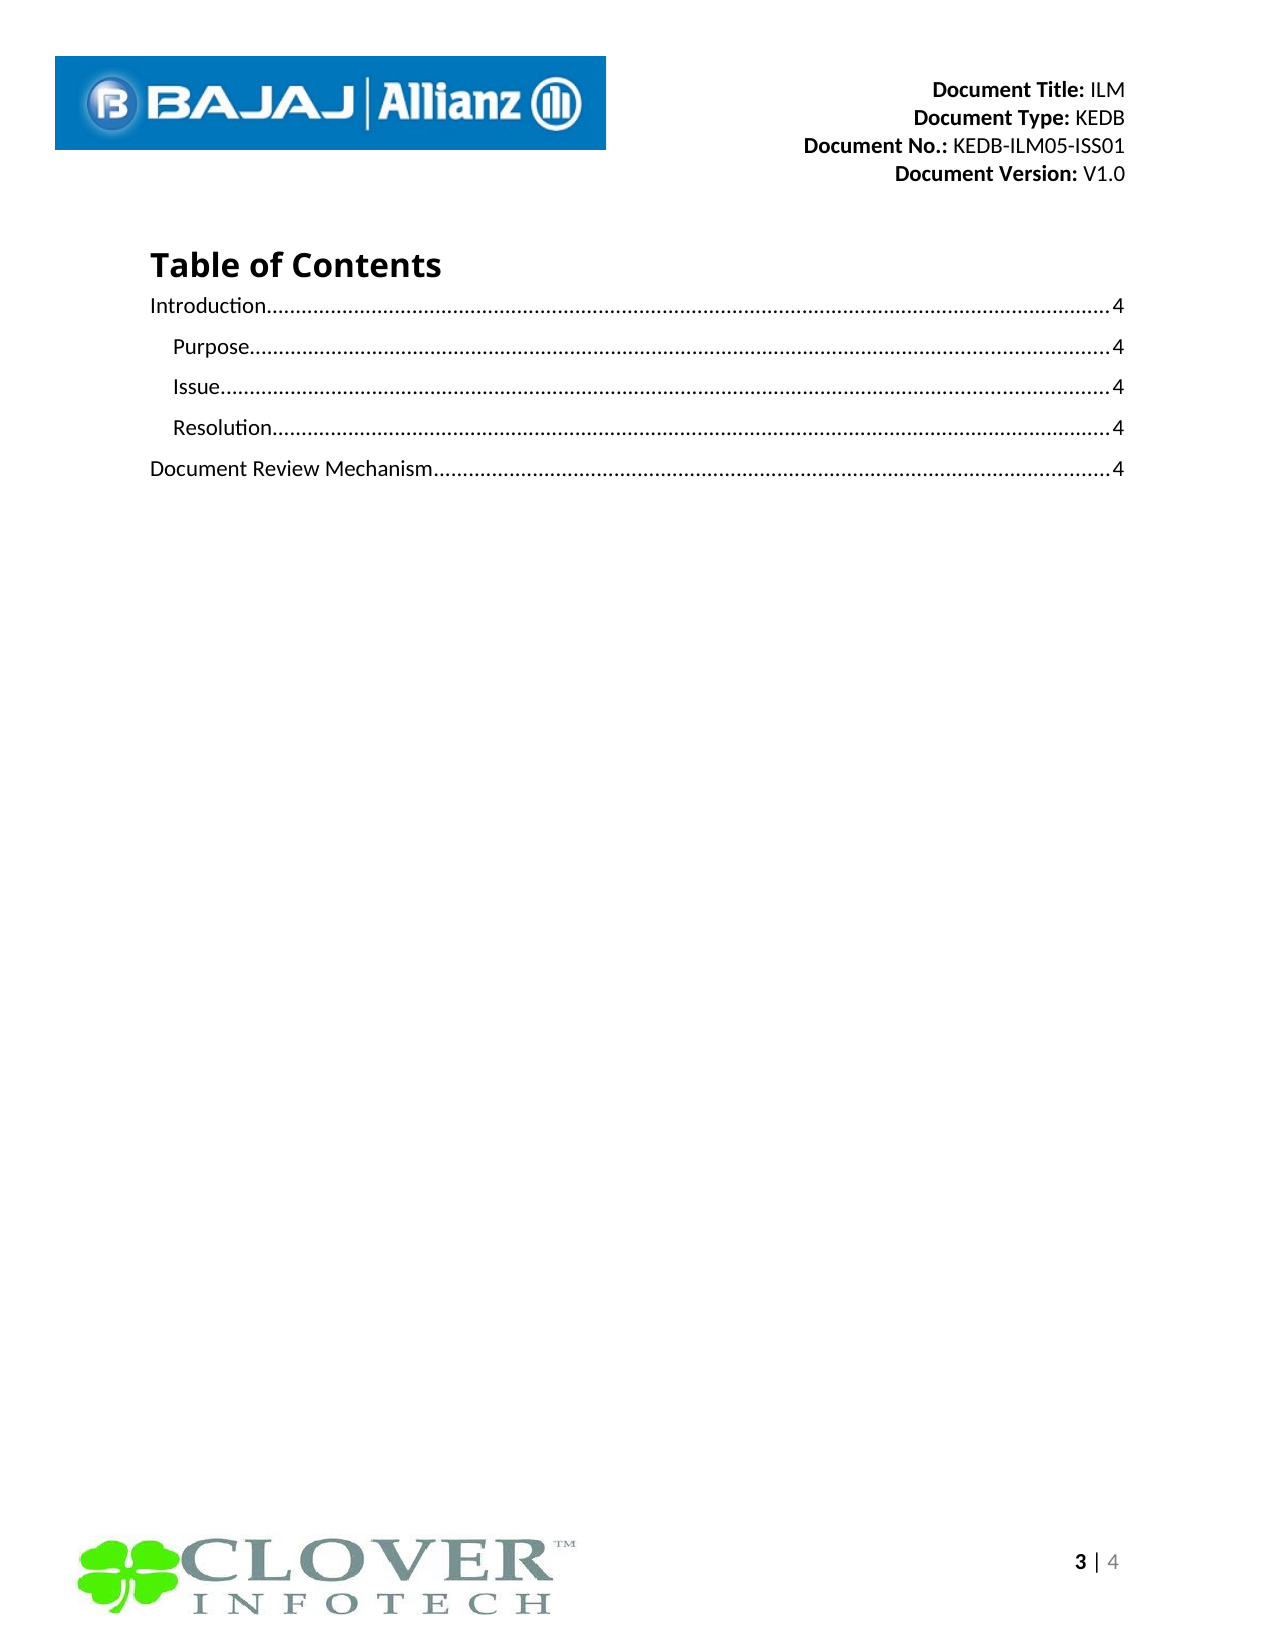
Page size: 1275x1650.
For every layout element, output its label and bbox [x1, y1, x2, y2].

picture [55, 56, 607, 150]
picture [62, 1522, 591, 1628]
